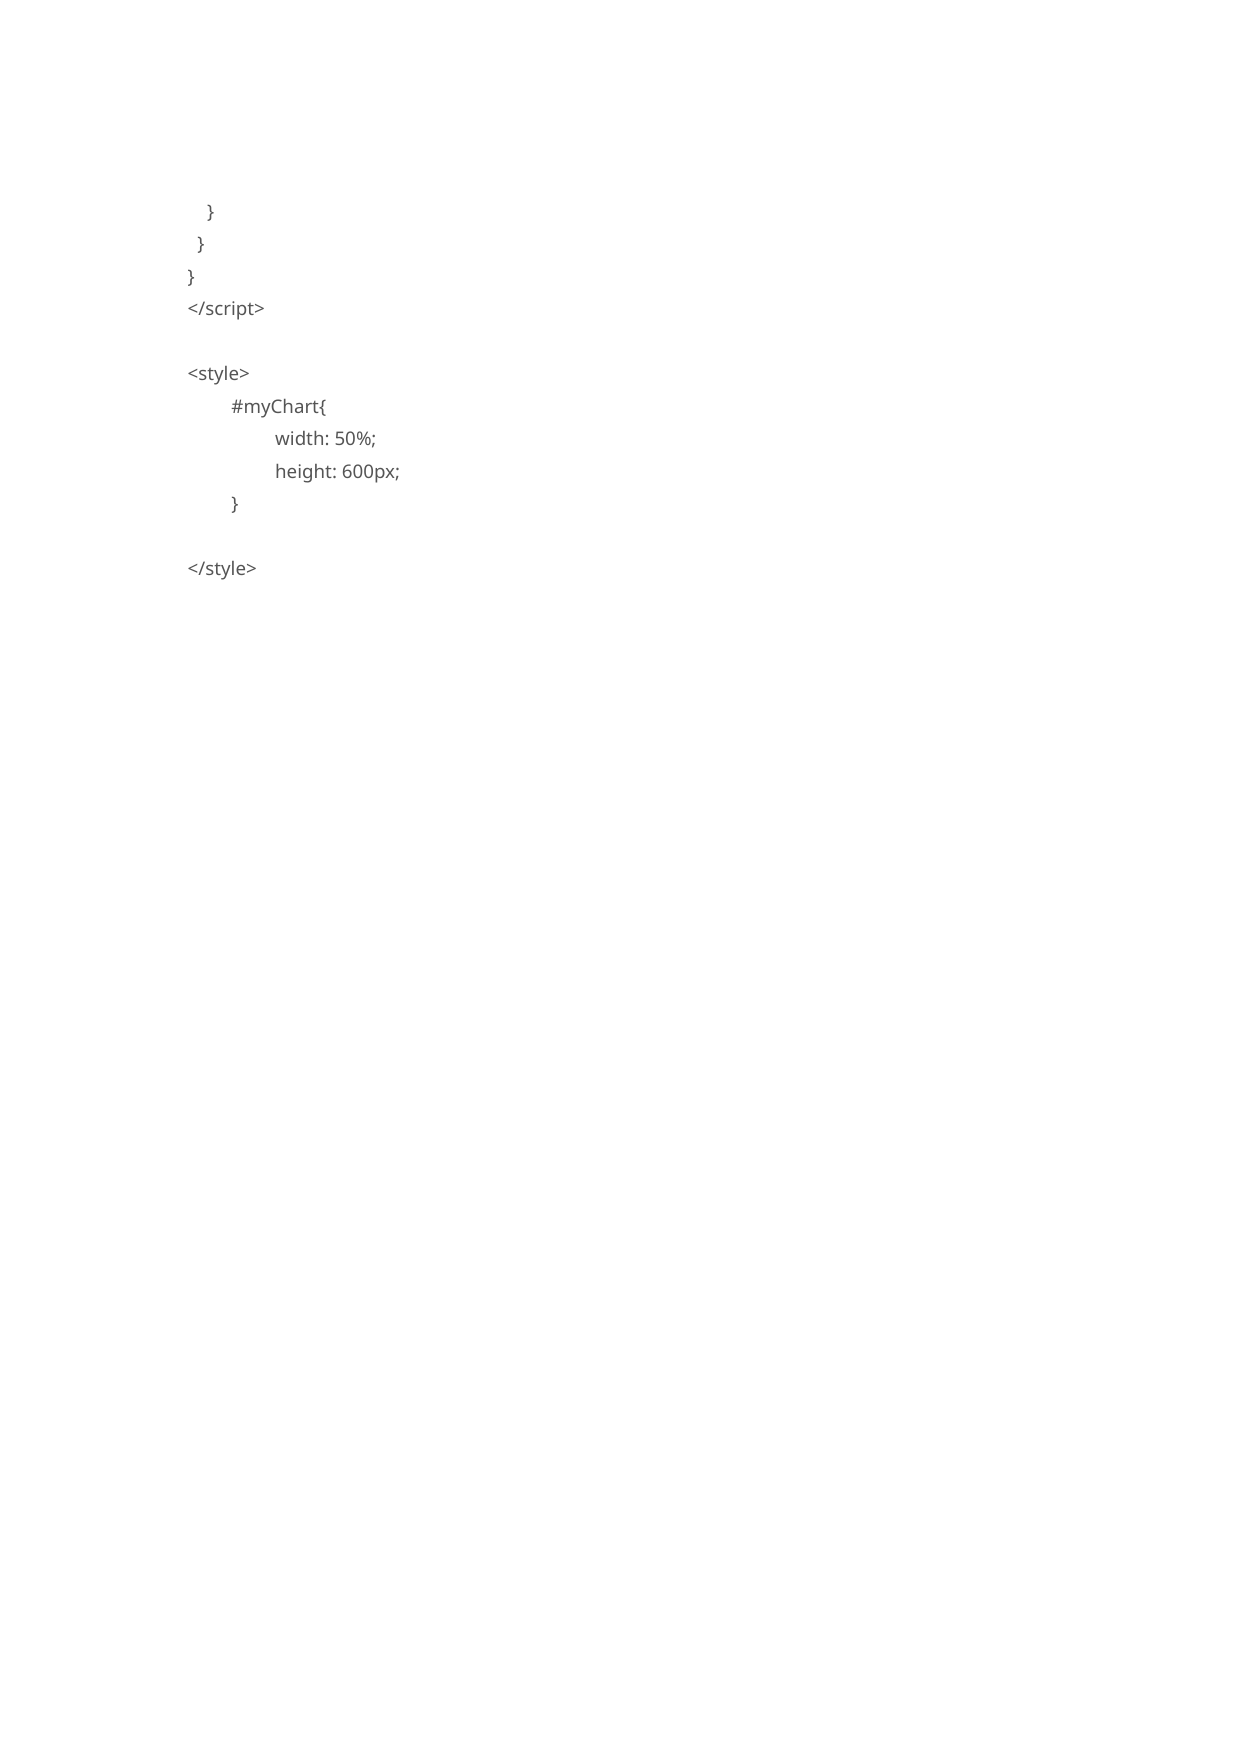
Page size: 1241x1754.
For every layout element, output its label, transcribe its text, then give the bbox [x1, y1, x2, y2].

list </script> [187, 292, 1053, 324]
list #myChart{ [187, 389, 1053, 422]
list <style> [187, 357, 1053, 389]
list } [187, 487, 1053, 519]
list } [187, 259, 1053, 292]
list } [187, 227, 1053, 259]
list } [187, 194, 1053, 227]
list height: 600px; [187, 454, 1053, 487]
list </style> [187, 552, 1053, 584]
list width: 50%; [187, 422, 1053, 454]
